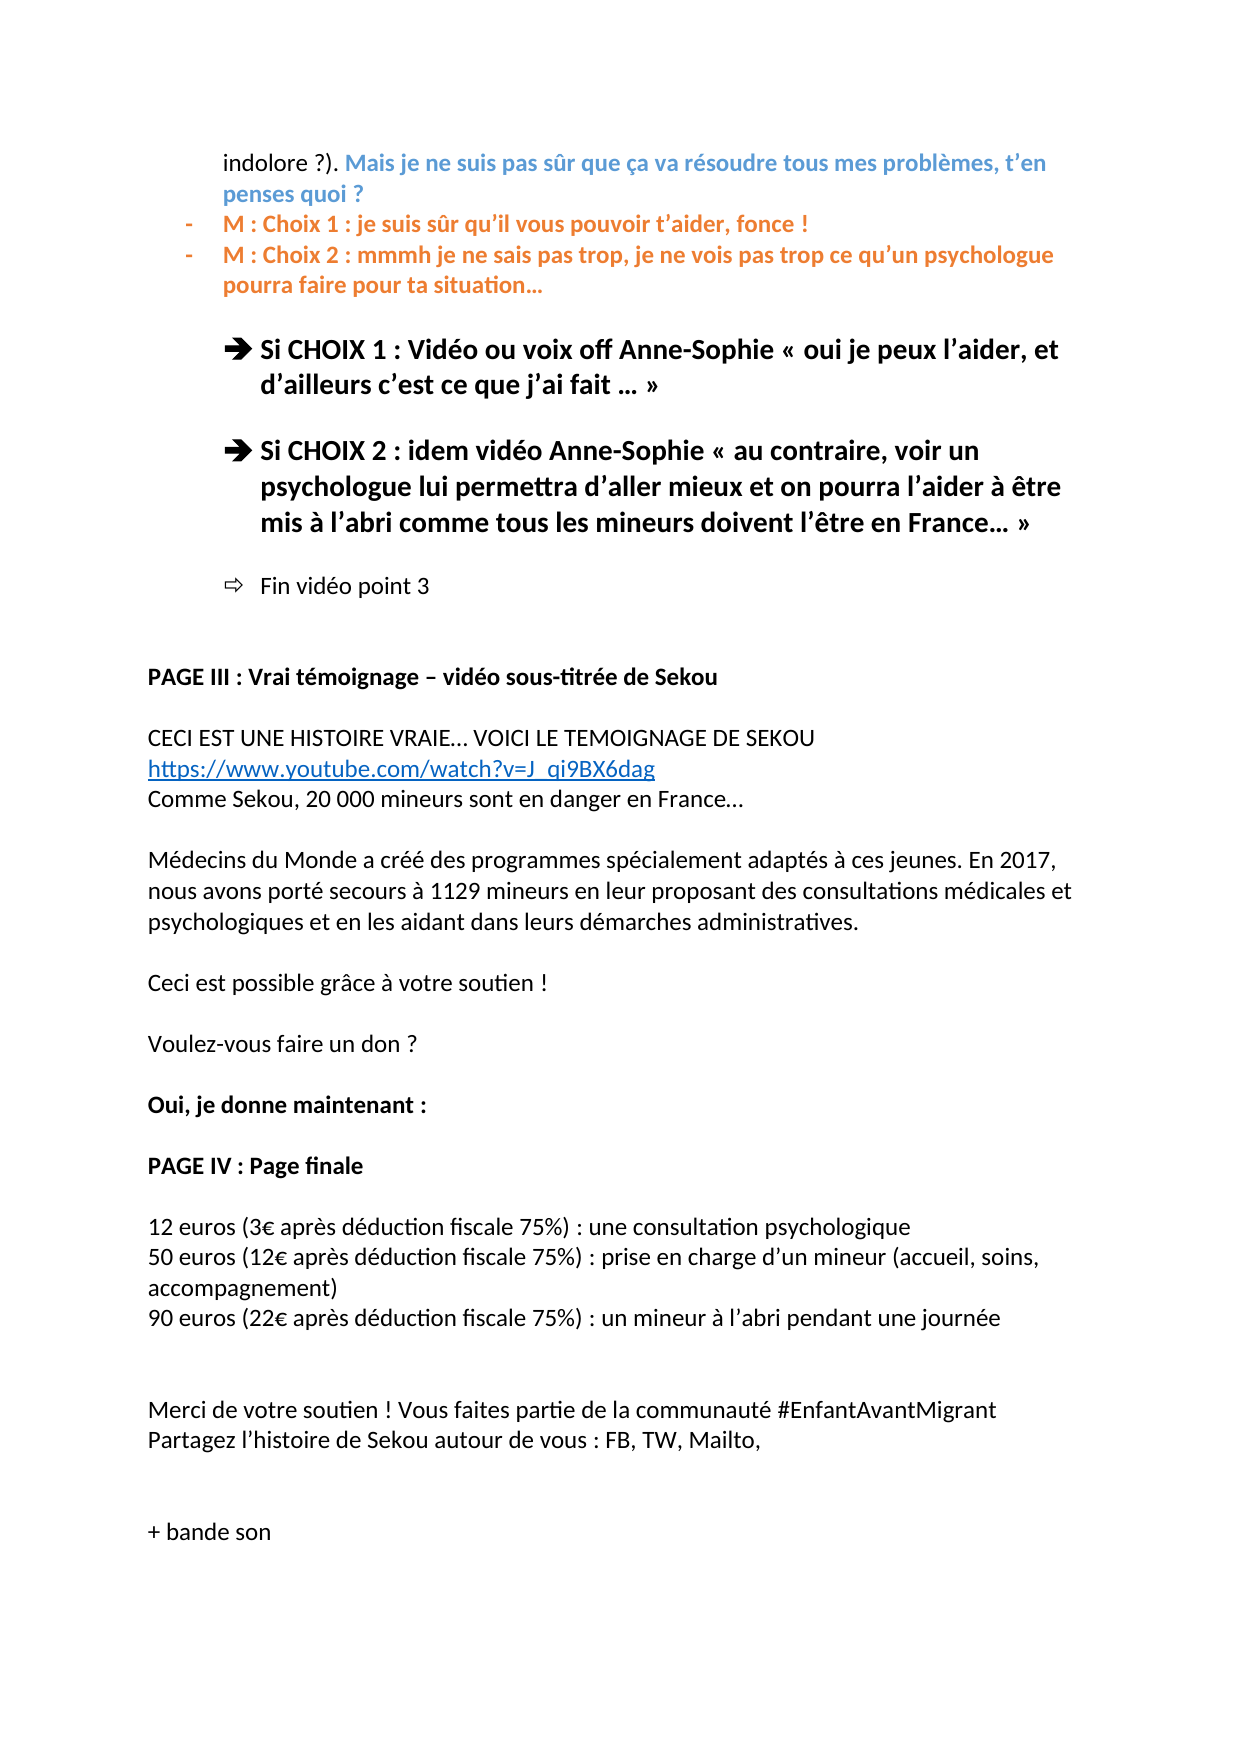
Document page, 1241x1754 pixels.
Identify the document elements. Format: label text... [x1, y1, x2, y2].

text Médecins du Monde a créé des programmes spécialement adaptés à ces jeunes. En 2017, nous avons porté secours à 1129 mineurs en leur proposant des consultations médicales et psychologiques et en les aidant dans leurs démarches administratives. [148, 844, 1093, 936]
text Ceci est possible grâce à votre soutien ! [148, 967, 1093, 997]
text Comme Sekou, 20 000 mineurs sont en danger en France… [148, 783, 1093, 814]
text Partagez l’histoire de Sekou autour de vous : FB, TW, Mailto, [148, 1424, 1093, 1455]
list M : Choix 1 : je suis sûr qu’il vous pouvoir t’aider, fonce ! [185, 209, 1093, 239]
text https://www.youtube.com/watch?v=J_qi9BX6dag [148, 753, 1093, 783]
list M : Choix 2 : mmmh je ne sais pas trop, je ne vois pas trop ce qu’un psychologue pourra faire pour ta situation… [185, 239, 1093, 300]
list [185, 148, 1093, 209]
text Merci de votre soutien ! Vous faites partie de la communauté #EnfantAvantMigrant [148, 1394, 1093, 1424]
list Si CHOIX 2 : idem vidéo Anne-Sophie « au contraire, voir un psychologue lui permettra d’aller mieux et on pourra l’aider à être mis à l’abri comme tous les mineurs doivent l’être en France… » [223, 432, 1093, 539]
text Voulez-vous faire un don ? [148, 1028, 1093, 1058]
text Oui, je donne maintenant : [148, 1089, 1093, 1119]
text PAGE III : Vrai témoignage – vidéo sous-titrée de Sekou [148, 661, 1093, 692]
text PAGE IV : Page finale [148, 1150, 1093, 1180]
list Si CHOIX 1 : Vidéo ou voix off Anne-Sophie « oui je peux l’aider, et d’ailleurs c’est ce que j’ai fait … » [223, 331, 1093, 402]
text 90 euros (22€ après déduction fiscale 75%) : un mineur à l’abri pendant une journée [148, 1302, 1093, 1333]
text 50 euros (12€ après déduction fiscale 75%) : prise en charge d’un mineur (accueil, soins, accompagnement) [148, 1241, 1093, 1302]
list Fin vidéo point 3 [223, 570, 1093, 600]
text + bande son [148, 1516, 1093, 1547]
text CECI EST UNE HISTOIRE VRAIE… VOICI LE TEMOIGNAGE DE SEKOU [148, 722, 1093, 753]
text 12 euros (3€ après déduction fiscale 75%) : une consultation psychologique [148, 1211, 1093, 1241]
